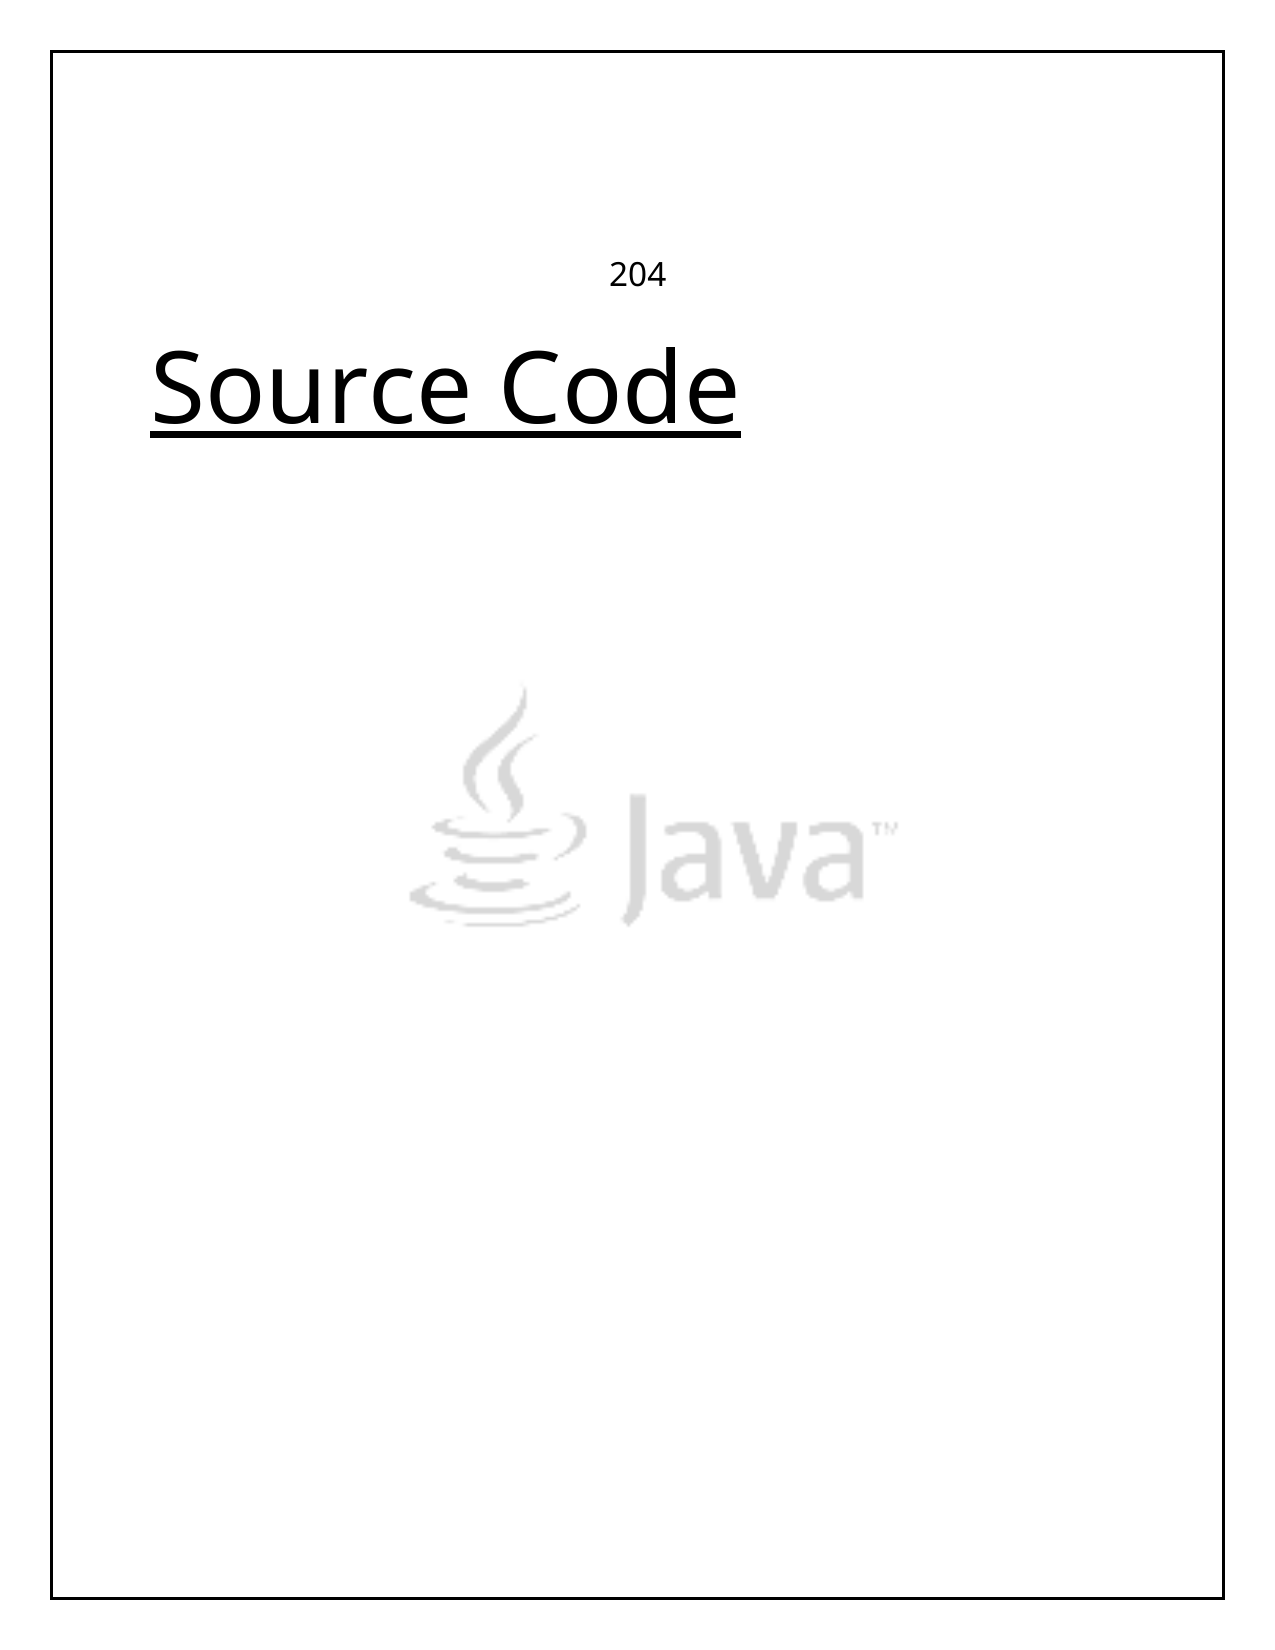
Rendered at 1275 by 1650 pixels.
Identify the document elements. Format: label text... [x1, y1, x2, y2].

text 204 [150, 251, 1125, 296]
text Source Code [150, 316, 1125, 453]
